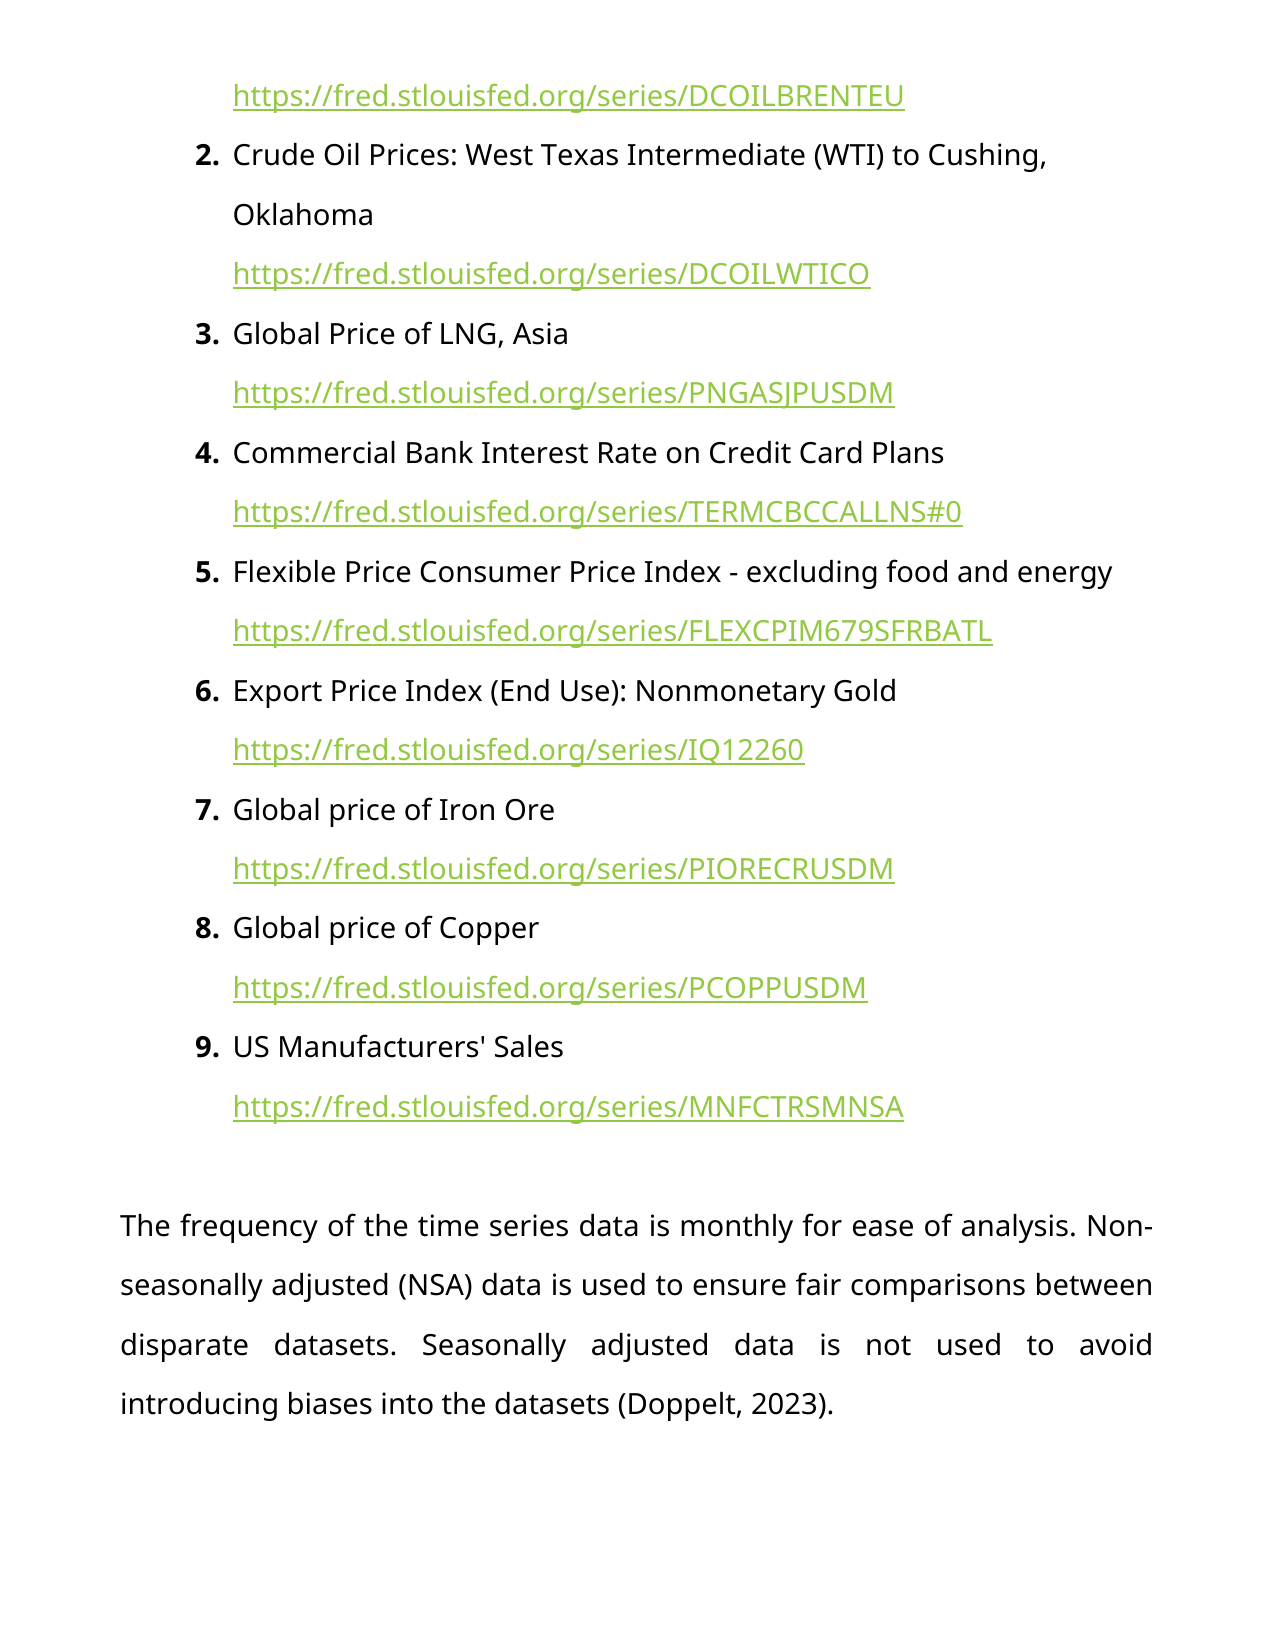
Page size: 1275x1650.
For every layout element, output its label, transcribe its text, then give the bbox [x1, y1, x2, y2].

list Global price of Copper [195, 908, 1155, 947]
list https://fred.stlouisfed.org/series/IQ12260 [232, 729, 1155, 769]
list Flexible Price Consumer Price Index - excluding food and energy [195, 551, 1155, 591]
text https://fred.stlouisfed.org/series/MNFCTRSMNSA [195, 1086, 1155, 1126]
text https://fred.stlouisfed.org/series/DCOILBRENTEU [195, 75, 1155, 115]
list https://fred.stlouisfed.org/series/DCOILWTICO [232, 253, 1155, 293]
list https://fred.stlouisfed.org/series/PCOPPUSDM [232, 967, 1155, 1007]
list https://fred.stlouisfed.org/series/PNGASJPUSDM [232, 372, 1155, 412]
list US Manufacturers' Sales [195, 1027, 1155, 1066]
list Crude Oil Prices: West Texas Intermediate (WTI) to Cushing, Oklahoma [195, 134, 1155, 234]
list Global price of Iron Ore [195, 789, 1155, 828]
list https://fred.stlouisfed.org/series/PIORECRUSDM [232, 848, 1155, 888]
list https://fred.stlouisfed.org/series/TERMCBCCALLNS#0 [232, 491, 1155, 531]
text The frequency of the time series data is monthly for ease of analysis. Non-seasonally adjusted (NSA) data is used to ensure fair comparisons between disparate datasets. Seasonally adjusted data is not used to avoid introducing biases into the datasets (Doppelt, 2023). [120, 1205, 1155, 1423]
list https://fred.stlouisfed.org/series/FLEXCPIM679SFRBATL [232, 610, 1155, 650]
list Global Price of LNG, Asia [195, 313, 1155, 353]
list Export Price Index (End Use): Nonmonetary Gold [195, 670, 1155, 709]
list Commercial Bank Interest Rate on Credit Card Plans [195, 432, 1155, 472]
